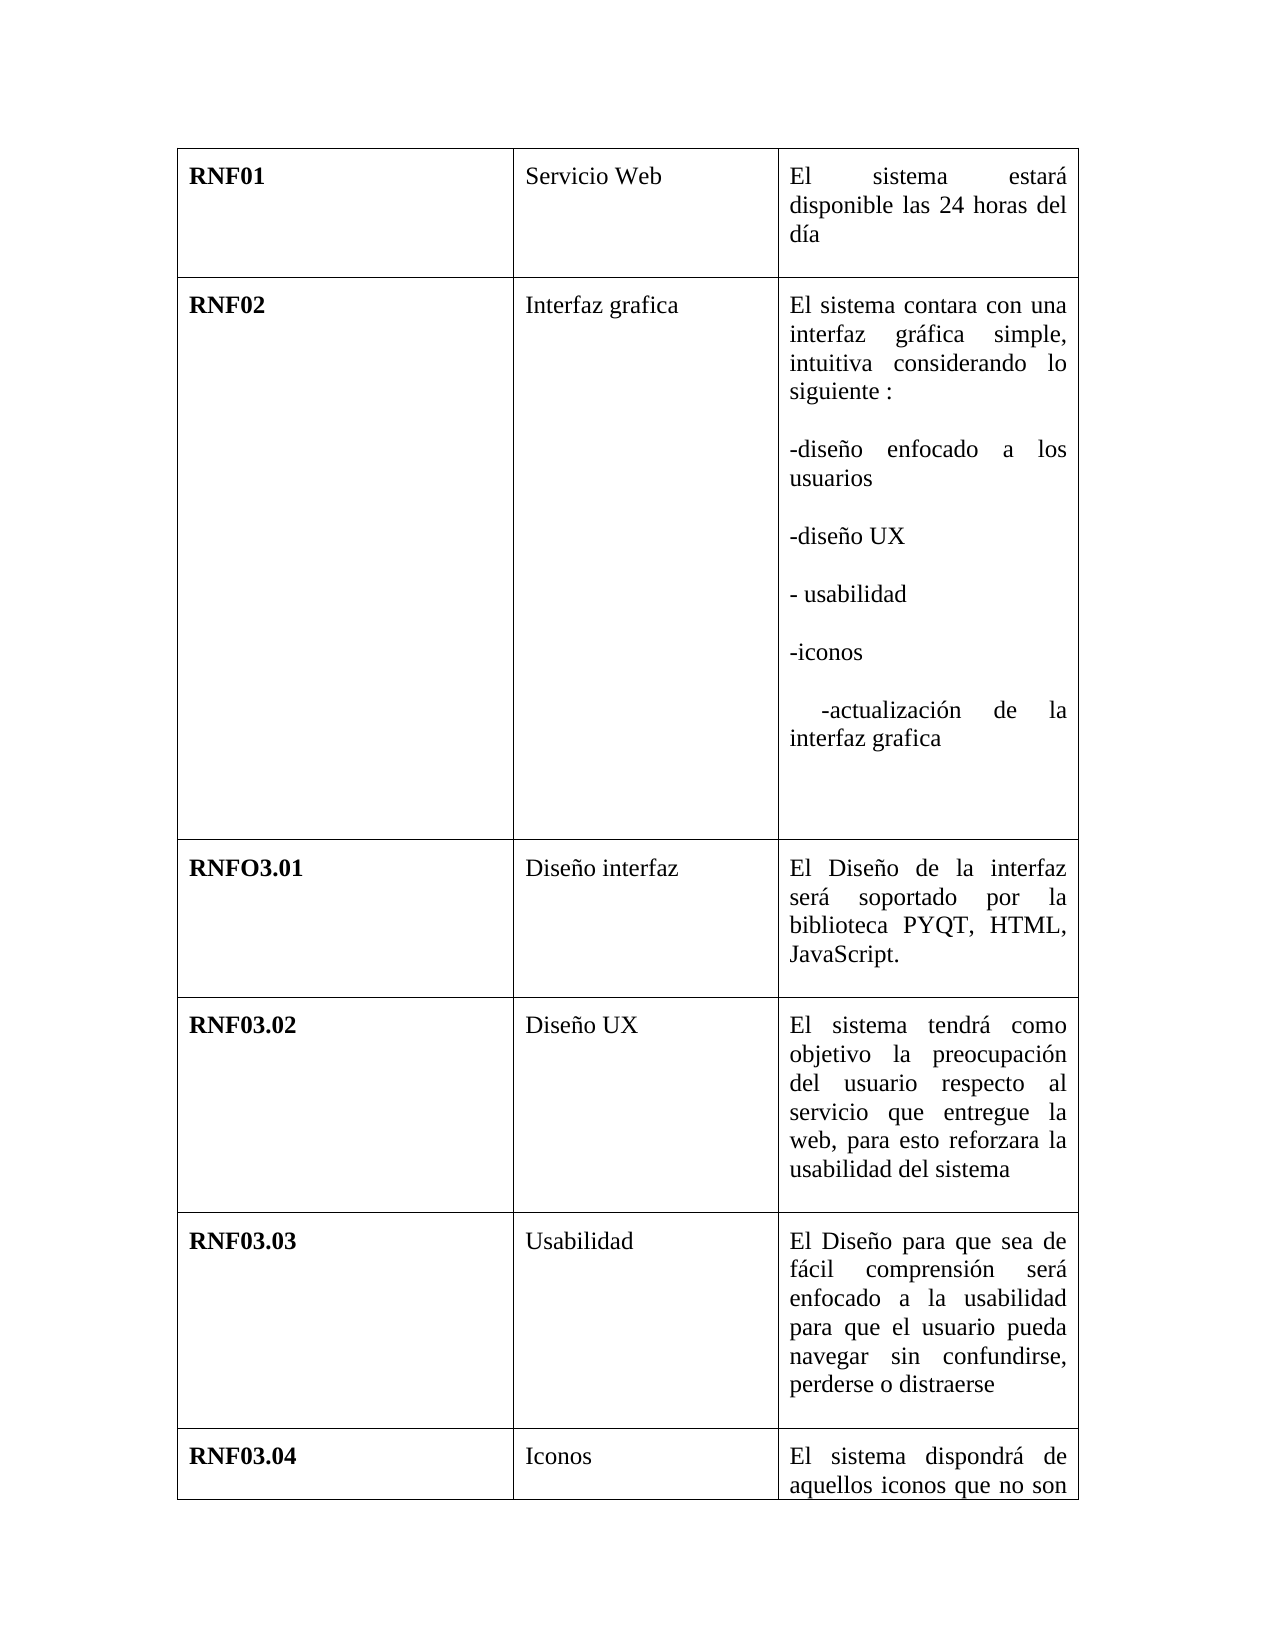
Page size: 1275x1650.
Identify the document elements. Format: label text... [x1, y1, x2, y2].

table_cell RNF03.04 [178, 1429, 513, 1499]
table_header RNF01 [178, 149, 513, 277]
table_cell RNF03.02 [178, 998, 513, 1212]
table_cell RNFO3.01 [178, 840, 513, 997]
table_cell Usabilidad [514, 1213, 778, 1427]
table_cell Iconos [514, 1429, 778, 1499]
table_header Servicio Web [514, 149, 778, 277]
table_header El sistema estará disponible las 24 horas del día [779, 149, 1078, 277]
table_cell El sistema tendrá como objetivo la preocupación del usuario respecto al servicio que entregue la web, para esto reforzara la usabilidad del sistema [779, 998, 1078, 1212]
table_cell Diseño UX [514, 998, 778, 1212]
table_cell Diseño interfaz [514, 840, 778, 997]
table_cell RNF02 [178, 278, 513, 839]
table_cell El sistema contara con una interfaz gráfica simple, intuitiva considerando lo siguiente : -diseño enfocado a los usuarios -diseño UX - usabilidad -iconos -actualización de la interfaz grafica [779, 278, 1078, 839]
table_cell Interfaz grafica [514, 278, 778, 839]
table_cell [779, 1429, 1078, 1499]
table_cell El Diseño para que sea de fácil comprensión será enfocado a la usabilidad para que el usuario pueda navegar sin confundirse, perderse o distraerse [779, 1213, 1078, 1427]
table_cell RNF03.03 [178, 1213, 513, 1427]
table_cell El Diseño de la interfaz será soportado por la biblioteca PYQT, HTML, JavaScript. [779, 840, 1078, 997]
